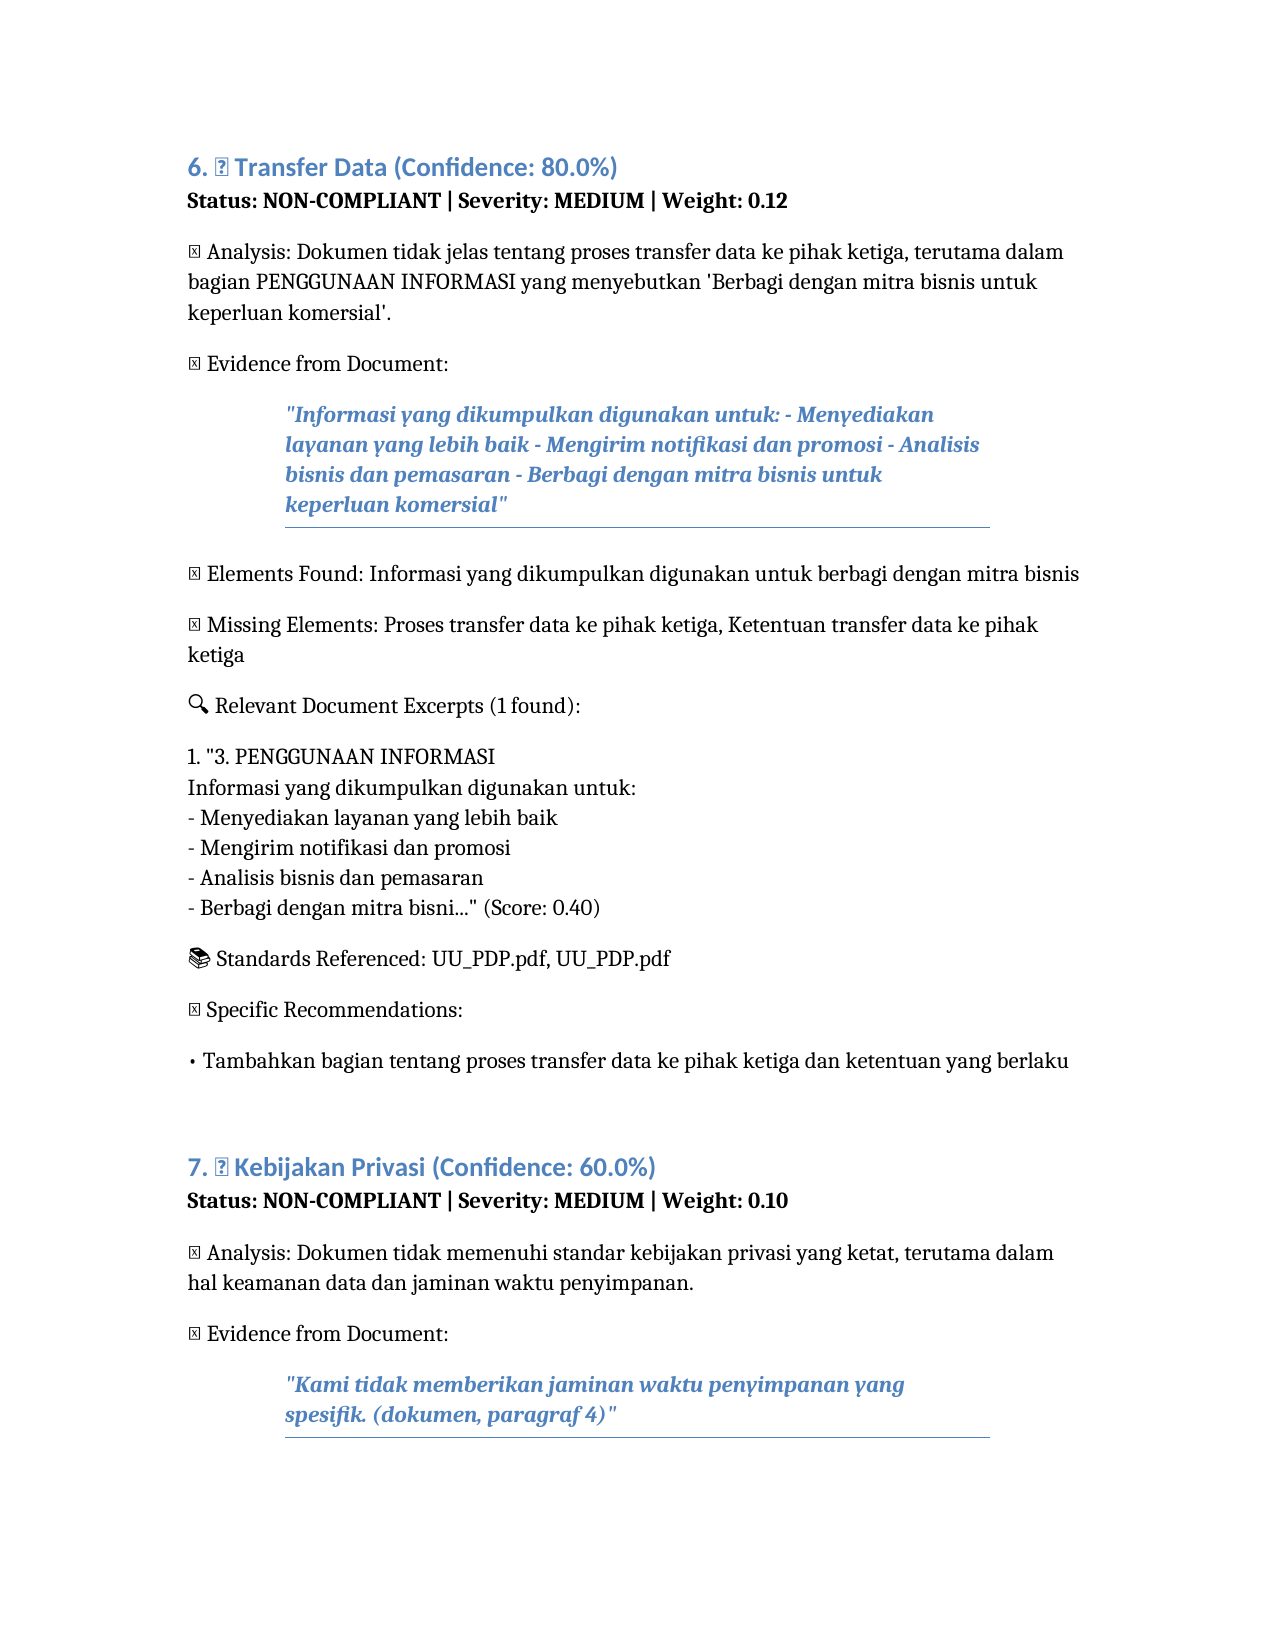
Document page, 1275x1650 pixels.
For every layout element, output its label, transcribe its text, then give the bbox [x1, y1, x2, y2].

text 📄 Evidence from Document: [187, 350, 1087, 377]
text "Informasi yang dikumpulkan digunakan untuk: - Menyediakan layanan yang lebih baik - Mengirim notifikasi dan promosi - Analisis bisnis dan pemasaran - Berbagi dengan mitra bisnis untuk keperluan komersial" [285, 401, 990, 527]
text 📄 Evidence from Document: [187, 1321, 1087, 1347]
text Status: NON-COMPLIANT | Severity: MEDIUM | Weight: 0.12 [187, 188, 1087, 214]
text ❌ Missing Elements: Proses transfer data ke pihak ketiga, Ketentuan transfer data ke pihak ketiga [187, 612, 1087, 668]
text 📚 Standards Referenced: UU_PDP.pdf, UU_PDP.pdf [187, 946, 1087, 973]
text 📝 Analysis: Dokumen tidak jelas tentang proses transfer data ke pihak ketiga, terutama dalam bagian PENGGUNAAN INFORMASI yang menyebutkan 'Berbagi dengan mitra bisnis untuk keperluan komersial'. [187, 239, 1087, 326]
subtitle 6. ❌ Transfer Data (Confidence: 80.0%) [187, 150, 1087, 183]
text 1. "3. PENGGUNAAN INFORMASI Informasi yang dikumpulkan digunakan untuk: - Menyediakan layanan yang lebih baik - Mengirim notifikasi dan promosi - Analisis bisnis dan pemasaran - Berbagi dengan mitra bisni..." (Score: 0.40) [187, 744, 1087, 922]
text 🔍 Relevant Document Excerpts (1 found): [187, 693, 1087, 719]
text Status: NON-COMPLIANT | Severity: MEDIUM | Weight: 0.10 [187, 1188, 1087, 1215]
text "Kami tidak memberikan jaminan waktu penyimpanan yang spesifik. (dokumen, paragraf 4)" [285, 1372, 990, 1437]
text ✅ Elements Found: Informasi yang dikumpulkan digunakan untuk berbagi dengan mitra bisnis [187, 561, 1087, 587]
text 📝 Analysis: Dokumen tidak memenuhi standar kebijakan privasi yang ketat, terutama dalam hal keamanan data dan jaminan waktu penyimpanan. [187, 1239, 1087, 1296]
text • Tambahkan bagian tentang proses transfer data ke pihak ketiga dan ketentuan yang berlaku [187, 1048, 1087, 1075]
text 💡 Specific Recommendations: [187, 997, 1087, 1024]
subtitle 7. ❌ Kebijakan Privasi (Confidence: 60.0%) [187, 1150, 1087, 1183]
